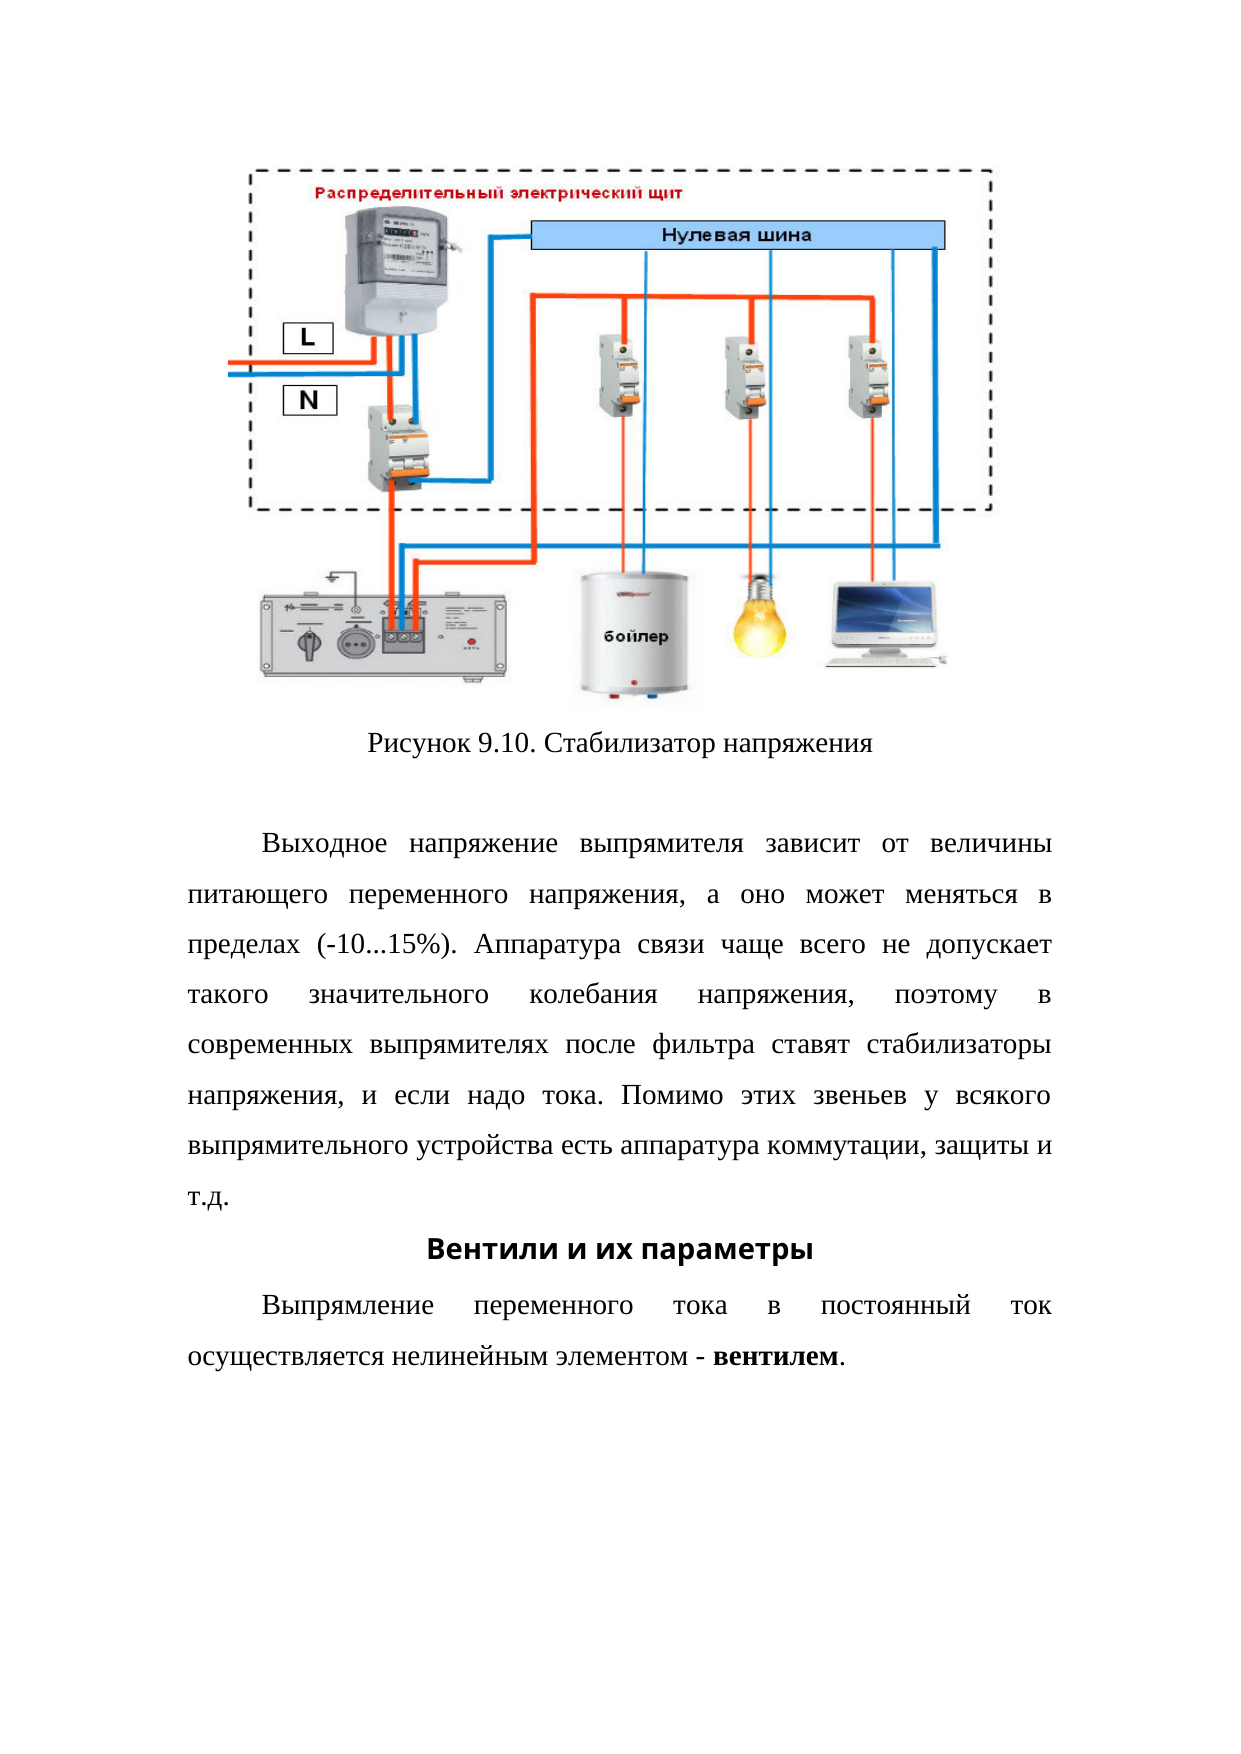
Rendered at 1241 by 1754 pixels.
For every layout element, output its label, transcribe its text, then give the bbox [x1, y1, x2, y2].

subtitle Вентили и их параметры [187, 1228, 1053, 1268]
text Выпрямление переменного тока в постоянный ток осуществляется нелинейным элементом - вентилем. [187, 1287, 1053, 1371]
picture [227, 150, 1013, 711]
text Рисунок 9.10. Стабилизатор напряжения [187, 725, 1053, 758]
text Выходное напряжение выпрямителя зависит от величины питающего переменного напряжения, а оно может меняться в пределах (-10...15%). Аппаратура связи чаще всего не допускает такого значительного колебания напряжения, поэтому в современных выпрямителях после фильтра ставят стабилизаторы напряжения, и если надо тока. Помимо этих звеньев у всякого выпрямительного устройства есть аппаратура коммутации, защиты и т.д. [187, 825, 1053, 1211]
